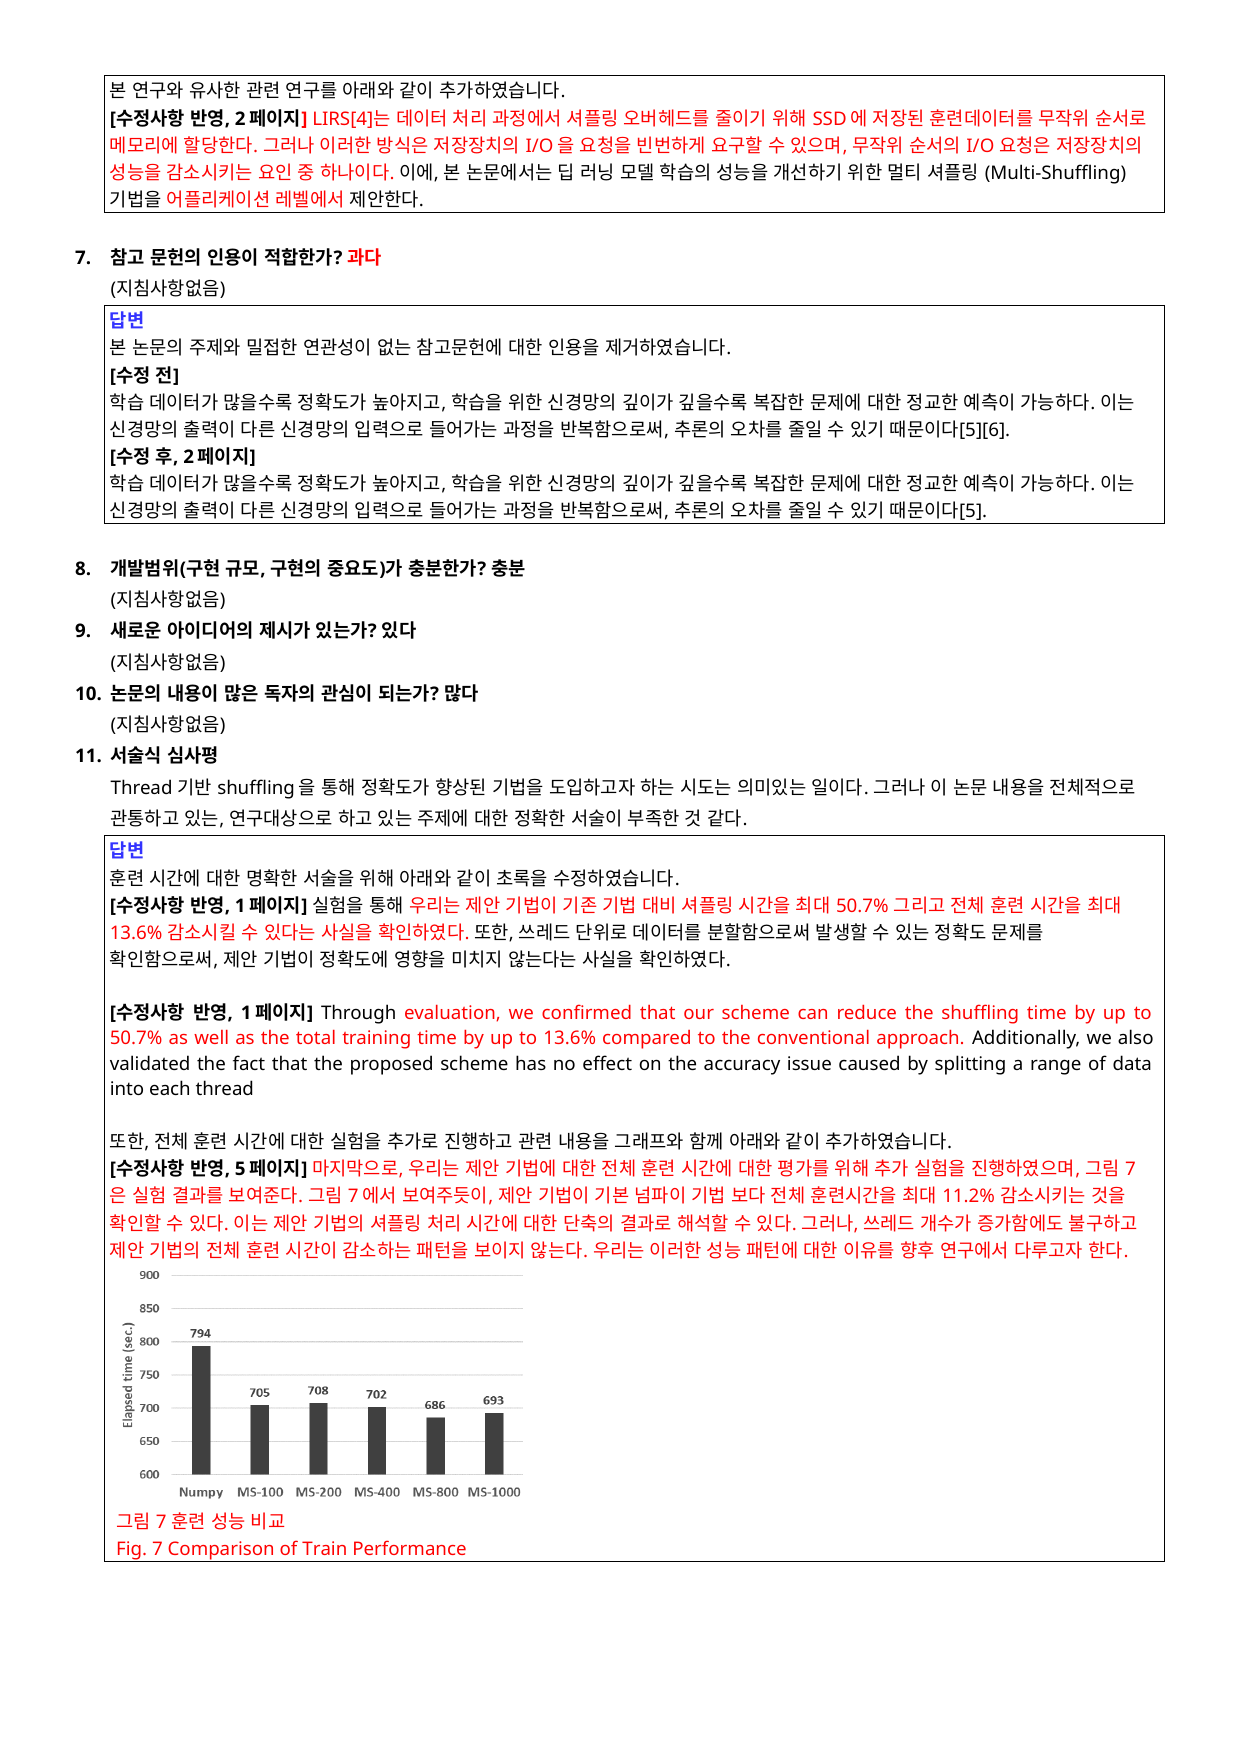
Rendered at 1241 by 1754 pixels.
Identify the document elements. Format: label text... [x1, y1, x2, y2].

text 개발범위(구현 규모, 구현의 중요도)가 충분한가? 충분 [75, 554, 1165, 581]
text 서술식 심사평 [75, 741, 1165, 768]
list (지침사항없음) [110, 273, 1165, 301]
picture [115, 1262, 530, 1507]
list (지침사항없음) [75, 585, 1165, 612]
list (지침사항없음) [110, 647, 1165, 674]
text 새로운 아이디어의 제시가 있는가? 있다 [75, 616, 1165, 643]
text 논문의 내용이 많은 독자의 관심이 되는가? 많다 [75, 679, 1165, 706]
text 참고 문헌의 인용이 적합한가? 과다 [75, 242, 1165, 269]
list (지침사항없음) [110, 710, 1165, 737]
list Thread 기반 shuffling을 통해 정확도가 향상된 기법을 도입하고자 하는 시도는 의미있는 일이다. 그러나 이 논문 내용을 전체적으로 관통하고 있는, 연구대상으로 하고 있는 주제에 대한 정확한 서술이 부족한 것 같다. [110, 772, 1165, 831]
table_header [105, 76, 1164, 212]
table_header 답변 본 논문의 주제와 밀접한 연관성이 없는 참고문헌에 대한 인용을 제거하였습니다. [수정 전] 학습 데이터가 많을수록 정확도가 높아지고, 학습을 위한 신경망의 깊이가 깊을수록 복잡한 문제에 대한 정교한 예측이 가능하다. 이는 신경망의 출력이 다른 신경망의 입력으로 들어가는 과정을 반복함으로써, 추론의 오차를 줄일 수 있기 때문이다[5][6]. [수정 후, 2페이지] 학습 데이터가 많을수록 정확도가 높아지고, 학습을 위한 신경망의 깊이가 깊을수록 복잡한 문제에 대한 정교한 예측이 가능하다. 이는 신경망의 출력이 다른 신경망의 입력으로 들어가는 과정을 반복함으로써, 추론의 오차를 줄일 수 있기 때문이다[5]. [105, 306, 1164, 523]
table_header 답변 훈련 시간에 대한 명확한 서술을 위해 아래와 같이 초록을 수정하였습니다. [수정사항 반영, 1페이지] 실험을 통해 우리는 제안 기법이 기존 기법 대비 셔플링 시간을 최대 50.7% 그리고 전체 훈련 시간을 최대 13.6% 감소시킬 수 있다는 사실을 확인하였다. 또한, 쓰레드 단위로 데이터를 분할함으로써 발생할 수 있는 정확도 문제를 확인함으로써, 제안 기법이 정확도에 영향을 미치지 않는다는 사실을 확인하였다. [수정사항 반영, 1페이지] Through evaluation, we confirmed that our scheme can reduce the shuffling time by up to 50.7% as well as the total training time by up to 13.6% compared to the conventional approach. Additionally, we also validated the fact that the proposed scheme has no effect on the accuracy issue caused by splitting a range of data into each thread 또한, 전체 훈련 시간에 대한 실험을 추가로 진행하고 관련 내용을 그래프와 함께 아래와 같이 추가하였습니다. [수정사항 반영, 5페이지] 마지막으로, 우리는 제안 기법에 대한 전체 훈련 시간에 대한 평가를 위해 추가 실험을 진행하였으며, 그림 7은 실험 결과를 보여준다. 그림 7에서 보여주듯이, 제안 기법이 기본 넘파이 기법 보다 전체 훈련시간을 최대 11.2% 감소시키는 것을 확인할 수 있다. 이는 제안 기법의 셔플링 처리 시간에 대한 단축의 결과로 해석할 수 있다. 그러나, 쓰레드 개수가 증가함에도 불구하고 제안 기법의 전체 훈련 시간이 감소하는 패턴을 보이지 않는다. 우리는 이러한 성능 패턴에 대한 이유를 향후 연구에서 다루고자 한다. 그림 7 훈련 성능 비교 Fig. 7 Comparison of Train Performance [105, 836, 1164, 1561]
